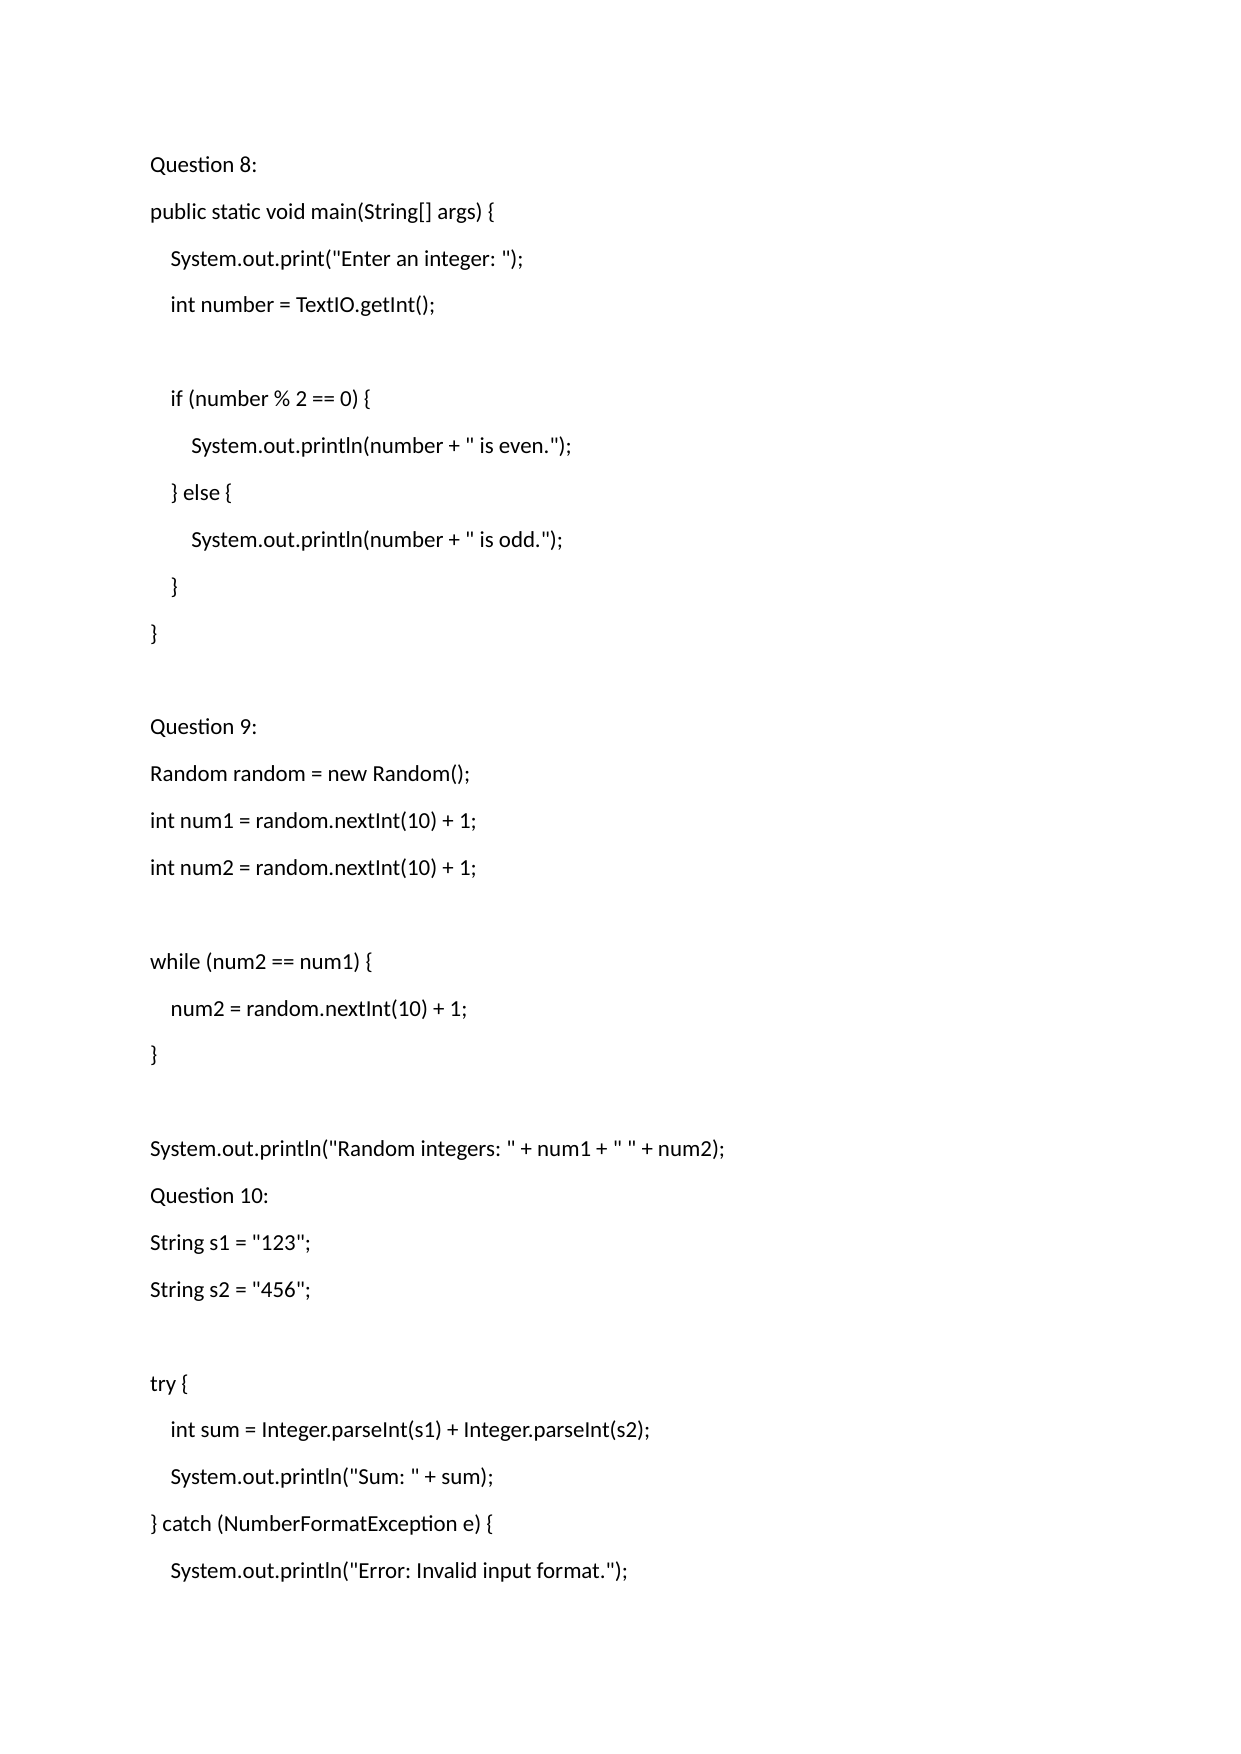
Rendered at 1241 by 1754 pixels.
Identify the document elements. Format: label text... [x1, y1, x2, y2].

text while (num2 == num1) { [150, 947, 1090, 975]
text String s1 = "123"; [150, 1228, 1090, 1256]
text Question 10: [150, 1181, 1090, 1209]
text int num1 = random.nextInt(10) + 1; [150, 806, 1090, 834]
text int number = TextIO.getInt(); [150, 291, 1090, 319]
text } [150, 1041, 1090, 1069]
text System.out.println(number + " is even."); [150, 431, 1090, 459]
text try { [150, 1369, 1090, 1397]
text Question 8: [150, 150, 1090, 178]
text Random random = new Random(); [150, 759, 1090, 787]
text } [150, 572, 1090, 600]
text } [150, 619, 1090, 647]
text System.out.println("Error: Invalid input format."); [150, 1556, 1090, 1584]
text System.out.println("Sum: " + sum); [150, 1462, 1090, 1491]
text System.out.println("Random integers: " + num1 + " " + num2); [150, 1134, 1090, 1162]
text System.out.print("Enter an integer: "); [150, 244, 1090, 272]
text String s2 = "456"; [150, 1275, 1090, 1303]
text public static void main(String[] args) { [150, 197, 1090, 225]
text int num2 = random.nextInt(10) + 1; [150, 853, 1090, 881]
text if (number % 2 == 0) { [150, 384, 1090, 412]
text } else { [150, 478, 1090, 506]
text System.out.println(number + " is odd."); [150, 525, 1090, 553]
text } catch (NumberFormatException e) { [150, 1509, 1090, 1537]
text Question 9: [150, 712, 1090, 741]
text num2 = random.nextInt(10) + 1; [150, 994, 1090, 1022]
text int sum = Integer.parseInt(s1) + Integer.parseInt(s2); [150, 1416, 1090, 1444]
